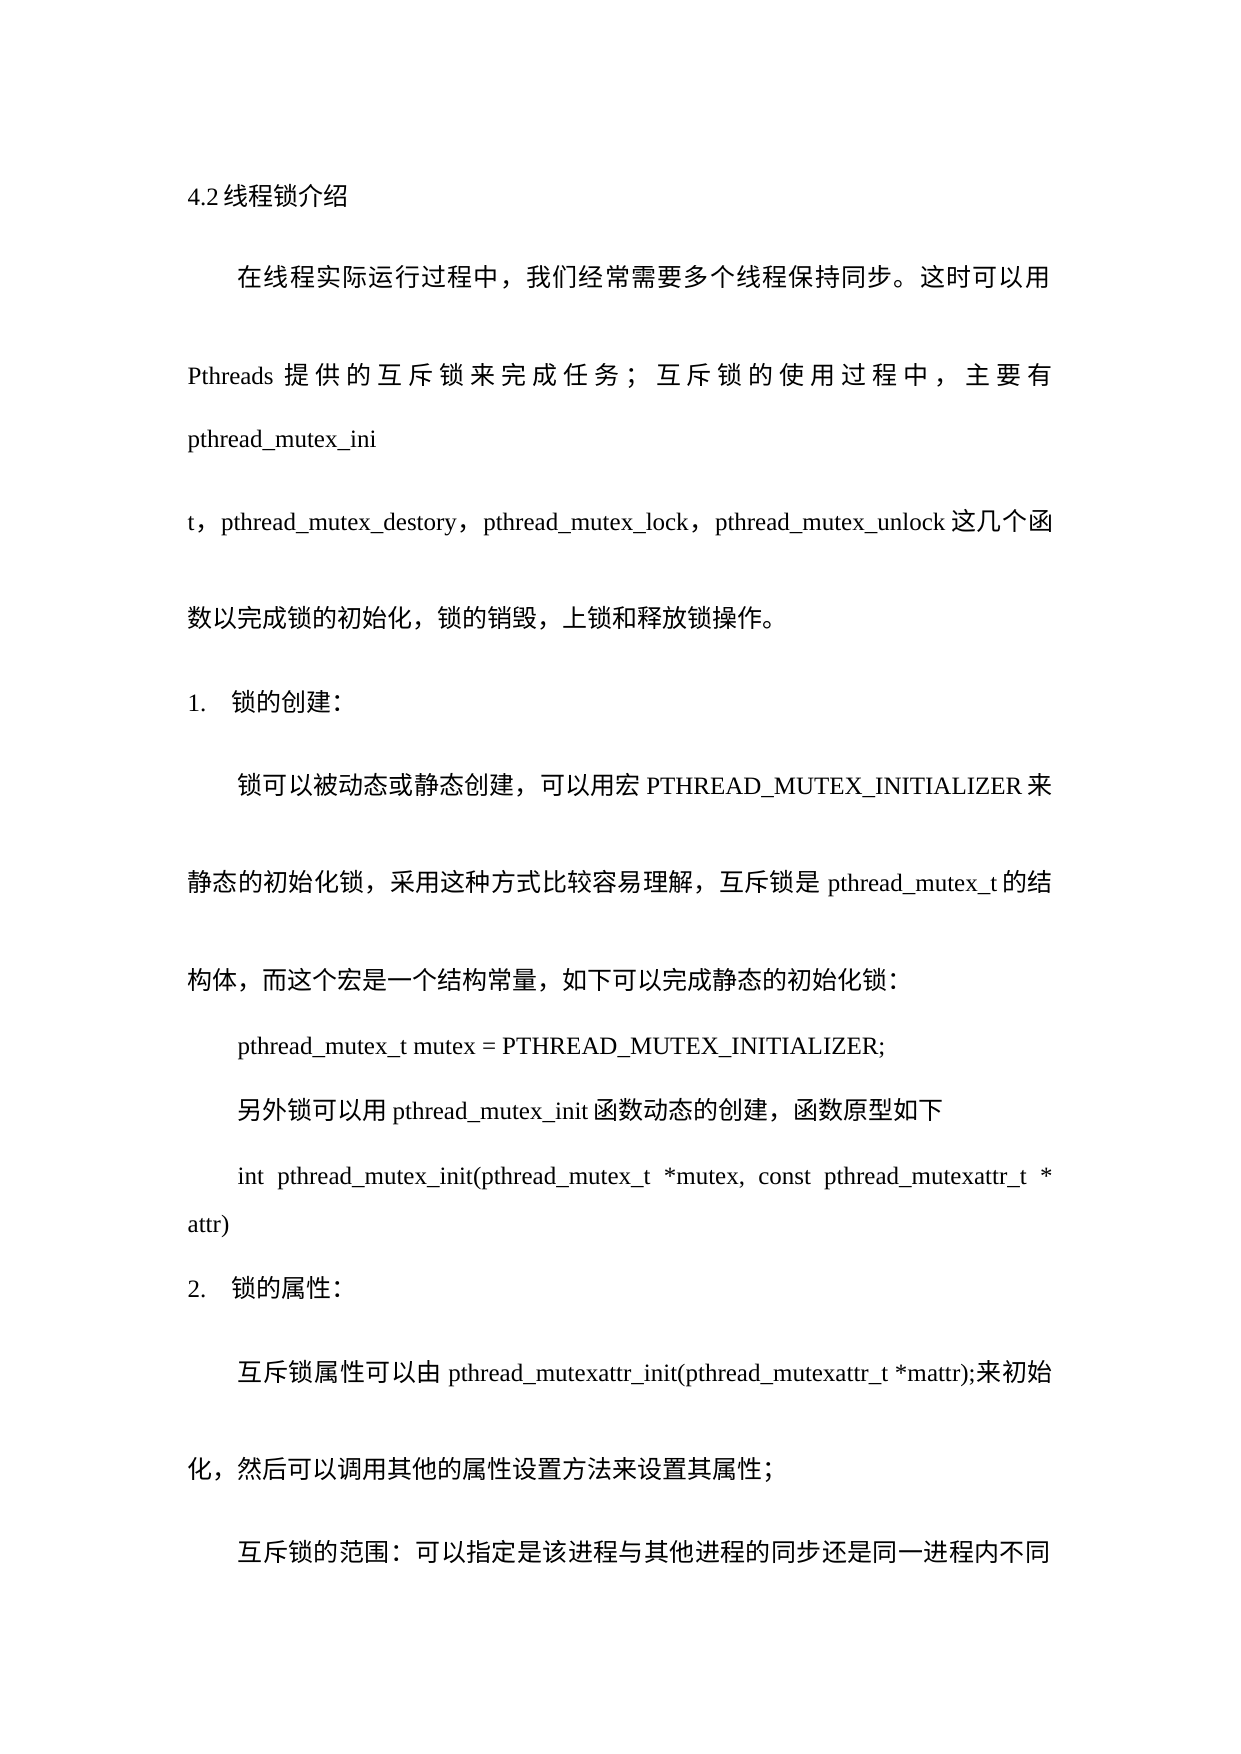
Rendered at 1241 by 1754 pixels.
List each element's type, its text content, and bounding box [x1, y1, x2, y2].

list 锁的创建： [187, 668, 1053, 733]
text 在线程实际运行过程中，我们经常需要多个线程保持同步。这时可以用Pthreads提供的互斥锁来完成任务；互斥锁的使用过程中，主要有pthread_mutex_init，pthread_mutex_destory，pthread_mutex_lock，pthread_mutex_unlock这几个函数以完成锁的初始化，锁的销毁，上锁和释放锁操作。 [187, 243, 1053, 649]
text pthread_mutex_t mutex = PTHREAD_MUTEX_INITIALIZER; [187, 1029, 1053, 1061]
list 锁的属性： [187, 1254, 1053, 1319]
text int pthread_mutex_init(pthread_mutex_t *mutex, const pthread_mutexattr_t * attr) [187, 1159, 1053, 1240]
text 锁可以被动态或静态创建，可以用宏PTHREAD_MUTEX_INITIALIZER来静态的初始化锁，采用这种方式比较容易理解，互斥锁是pthread_mutex_t的结构体，而这个宏是一个结构常量，如下可以完成静态的初始化锁： [187, 751, 1053, 1011]
text 另外锁可以用pthread_mutex_init函数动态的创建，函数原型如下 [187, 1076, 1053, 1141]
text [187, 1518, 1053, 1583]
text 互斥锁属性可以由pthread_mutexattr_init(pthread_mutexattr_t *mattr);来初始化，然后可以调用其他的属性设置方法来设置其属性； [187, 1338, 1053, 1500]
title 4.2线程锁介绍 [187, 162, 1053, 227]
